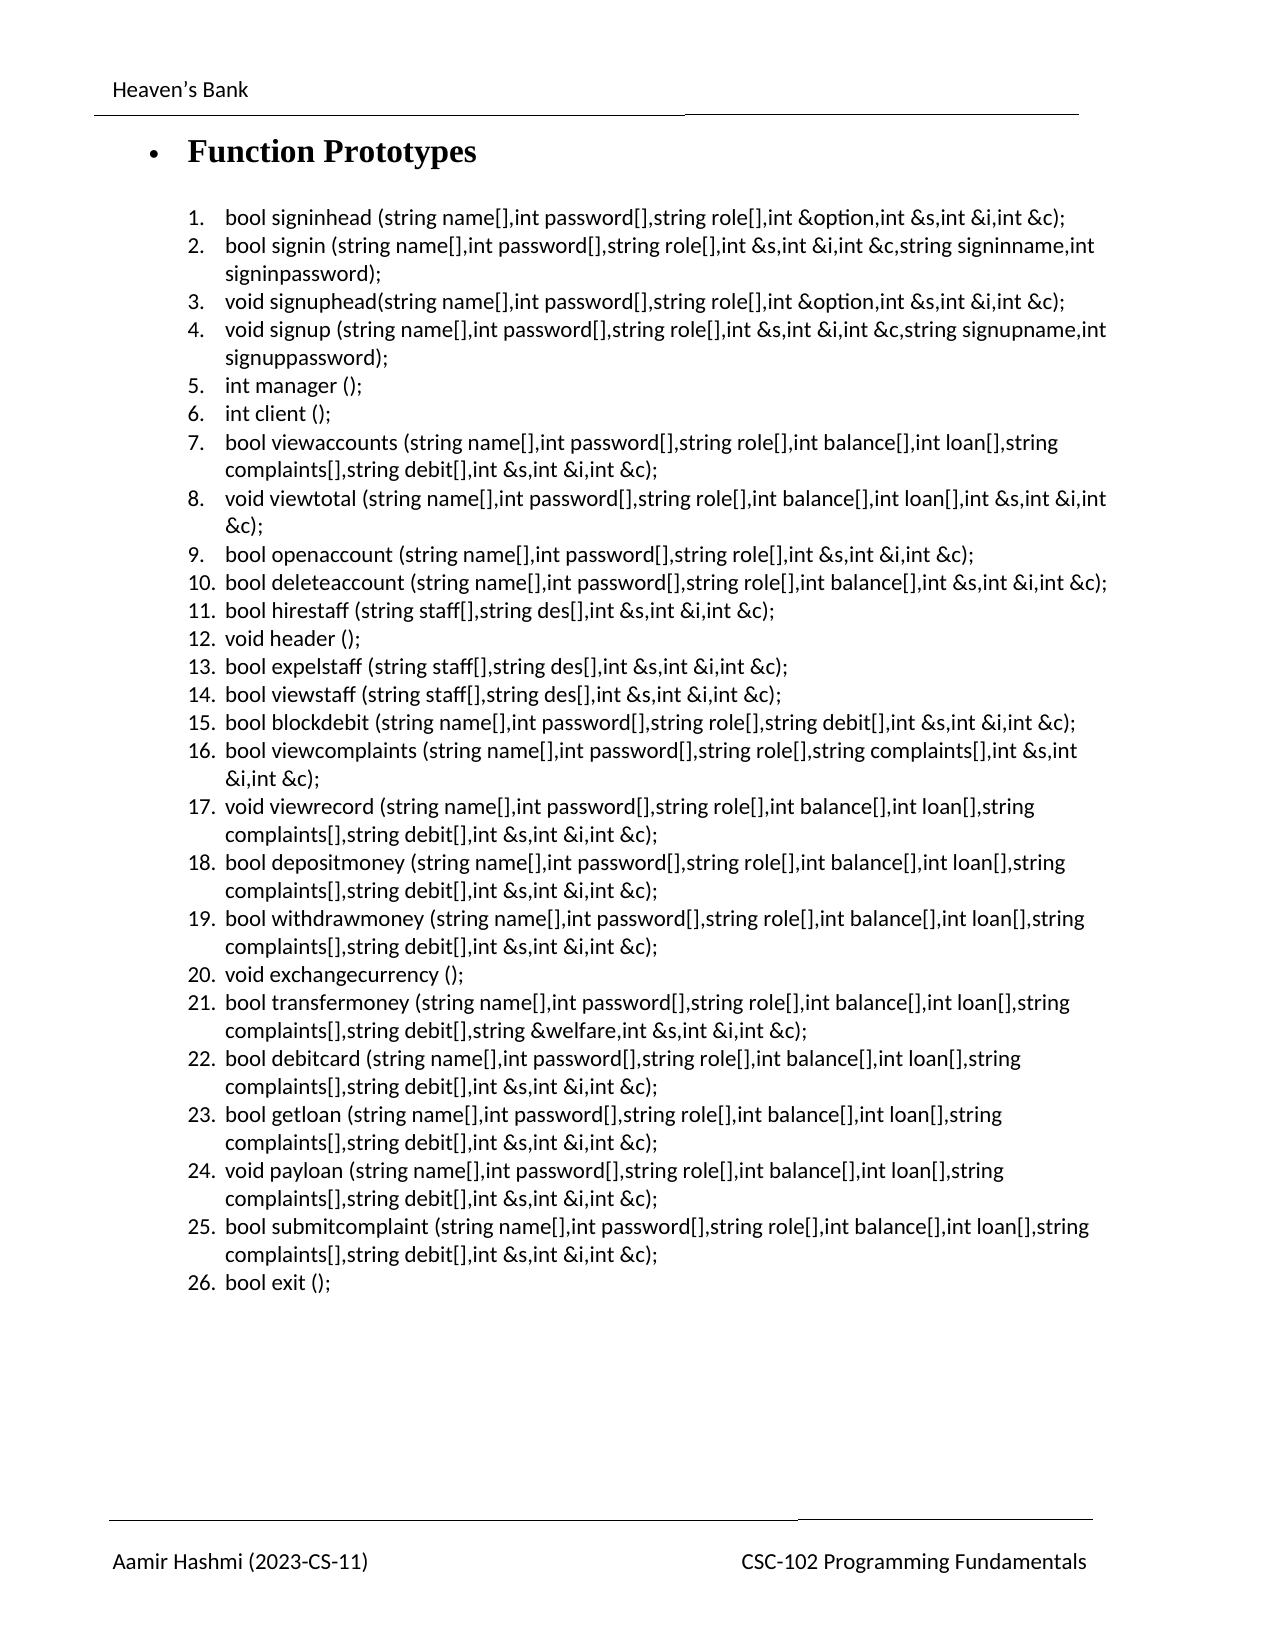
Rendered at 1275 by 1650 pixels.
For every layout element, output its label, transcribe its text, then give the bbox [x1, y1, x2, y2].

list void signuphead(string name[],int password[],string role[],int &option,int &s,int &i,int &c); [187, 287, 1125, 316]
list bool withdrawmoney (string name[],int password[],string role[],int balance[],int loan[],string complaints[],string debit[],int &s,int &i,int &c); [187, 904, 1125, 960]
list bool getloan (string name[],int password[],string role[],int balance[],int loan[],string complaints[],string debit[],int &s,int &i,int &c); [187, 1100, 1125, 1156]
list bool viewcomplaints (string name[],int password[],string role[],string complaints[],int &s,int &i,int &c); [187, 736, 1125, 792]
list int manager (); [187, 372, 1125, 399]
list void payloan (string name[],int password[],string role[],int balance[],int loan[],string complaints[],string debit[],int &s,int &i,int &c); [187, 1156, 1125, 1212]
list bool exit (); [187, 1268, 1125, 1296]
list int client (); [187, 399, 1125, 428]
list void signup (string name[],int password[],string role[],int &s,int &i,int &c,string signupname,int signuppassword); [187, 316, 1125, 372]
list bool expelstaff (string staff[],string des[],int &s,int &i,int &c); [187, 652, 1125, 680]
list void exchangecurrency (); [187, 960, 1125, 988]
list bool submitcomplaint (string name[],int password[],string role[],int balance[],int loan[],string complaints[],string debit[],int &s,int &i,int &c); [187, 1212, 1125, 1268]
list void viewtotal (string name[],int password[],string role[],int balance[],int loan[],int &s,int &i,int &c); [187, 484, 1125, 540]
list bool signin (string name[],int password[],string role[],int &s,int &i,int &c,string signinname,int signinpassword); [187, 231, 1125, 287]
list bool hirestaff (string staff[],string des[],int &s,int &i,int &c); [187, 596, 1125, 624]
list void viewrecord (string name[],int password[],string role[],int balance[],int loan[],string complaints[],string debit[],int &s,int &i,int &c); [187, 792, 1125, 848]
list bool blockdebit (string name[],int password[],string role[],string debit[],int &s,int &i,int &c); [187, 708, 1125, 736]
list bool openaccount (string name[],int password[],string role[],int &s,int &i,int &c); [187, 540, 1125, 568]
list bool deleteaccount (string name[],int password[],string role[],int balance[],int &s,int &i,int &c); [187, 568, 1125, 596]
list bool viewstaff (string staff[],string des[],int &s,int &i,int &c); [187, 680, 1125, 708]
list bool debitcard (string name[],int password[],string role[],int balance[],int loan[],string complaints[],string debit[],int &s,int &i,int &c); [187, 1044, 1125, 1100]
list void header (); [187, 624, 1125, 652]
list bool transfermoney (string name[],int password[],string role[],int balance[],int loan[],string complaints[],string debit[],string &welfare,int &s,int &i,int &c); [187, 988, 1125, 1044]
list bool depositmoney (string name[],int password[],string role[],int balance[],int loan[],string complaints[],string debit[],int &s,int &i,int &c); [187, 848, 1125, 904]
list Function Prototypes [150, 131, 1186, 169]
list bool signinhead (string name[],int password[],string role[],int &option,int &s,int &i,int &c); [187, 203, 1125, 231]
list bool viewaccounts (string name[],int password[],string role[],int balance[],int loan[],string complaints[],string debit[],int &s,int &i,int &c); [187, 428, 1125, 484]
